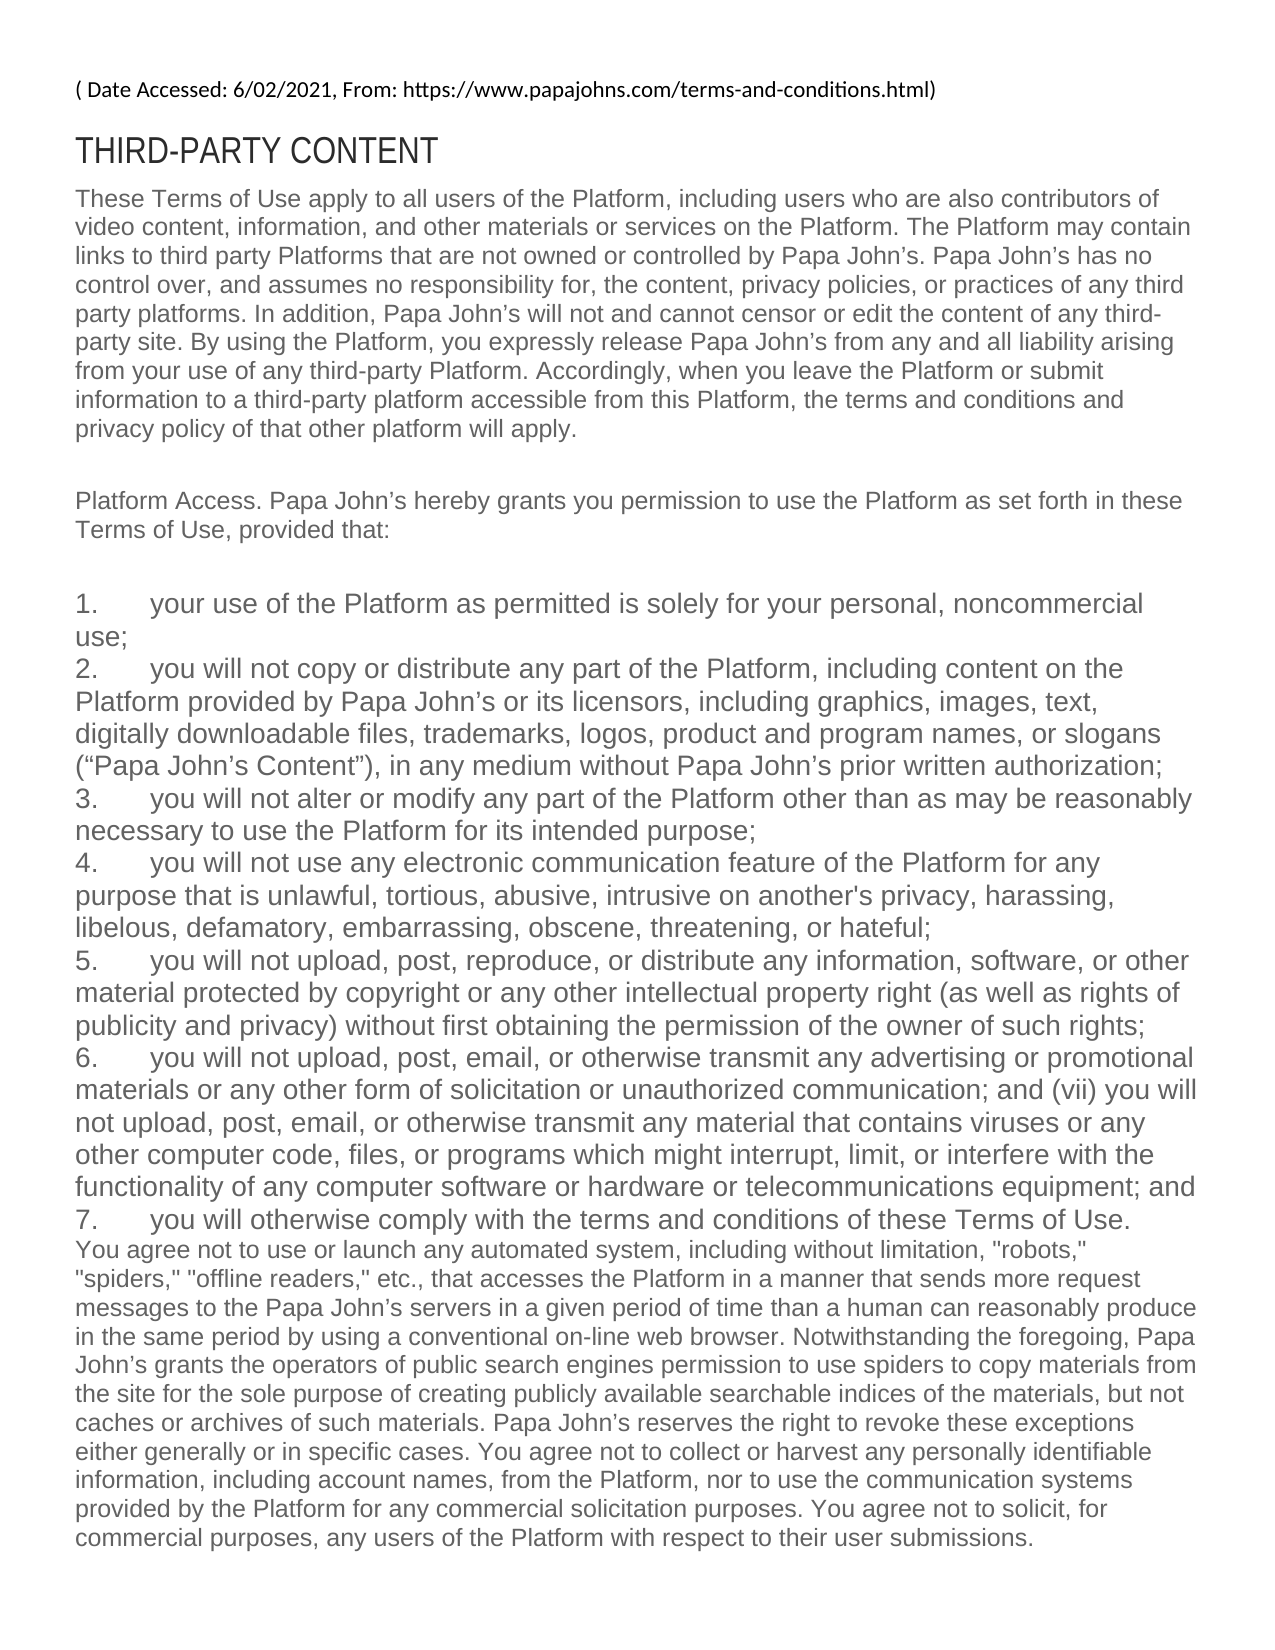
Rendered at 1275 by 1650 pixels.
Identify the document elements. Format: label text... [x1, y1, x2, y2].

list you will otherwise comply with the terms and conditions of these Terms of Use. [75, 1203, 1200, 1235]
text Platform Access. Papa John’s hereby grants you permission to use the Platform as set forth in these Terms of Use, provided that: [75, 486, 1200, 543]
list you will not use any electronic communication feature of the Platform for any purpose that is unlawful, tortious, abusive, intrusive on another's privacy, harassing, libelous, defamatory, embarrassing, obscene, threatening, or hateful; [75, 846, 1200, 944]
text These Terms of Use apply to all users of the Platform, including users who are also contributors of video content, information, and other materials or services on the Platform. The Platform may contain links to third party Platforms that are not owned or controlled by Papa John’s. Papa John’s has no control over, and assumes no responsibility for, the content, privacy policies, or practices of any third party platforms. In addition, Papa John’s will not and cannot censor or edit the content of any third-party site. By using the Platform, you expressly release Papa John’s from any and all liability arising from your use of any third-party Platform. Accordingly, when you leave the Platform or submit information to a third-party platform accessible from this Platform, the terms and conditions and privacy policy of that other platform will apply. [75, 183, 1200, 442]
subtitle THIRD-PARTY CONTENT [75, 128, 1200, 171]
list you will not upload, post, email, or otherwise transmit any advertising or promotional materials or any other form of solicitation or unauthorized communication; and (vii) you will not upload, post, email, or otherwise transmit any material that contains viruses or any other computer code, files, or programs which might interrupt, limit, or interfere with the functionality of any computer software or hardware or telecommunications equipment; and [75, 1041, 1200, 1203]
list you will not upload, post, reproduce, or distribute any information, software, or other material protected by copyright or any other intellectual property right (as well as rights of publicity and privacy) without first obtaining the permission of the owner of such rights; [75, 944, 1200, 1041]
list your use of the Platform as permitted is solely for your personal, noncommercial use; [75, 587, 1200, 652]
text You agree not to use or launch any automated system, including without limitation, "robots," "spiders," "offline readers," etc., that accesses the Platform in a manner that sends more request messages to the Papa John’s servers in a given period of time than a human can reasonably produce in the same period by using a conventional on-line web browser. Notwithstanding the foregoing, Papa John’s grants the operators of public search engines permission to use spiders to copy materials from the site for the sole purpose of creating publicly available searchable indices of the materials, but not caches or archives of such materials. Papa John’s reserves the right to revoke these exceptions either generally or in specific cases. You agree not to collect or harvest any personally identifiable information, including account names, from the Platform, nor to use the communication systems provided by the Platform for any commercial solicitation purposes. You agree not to solicit, for commercial purposes, any users of the Platform with respect to their user submissions. [75, 1235, 1200, 1551]
list you will not copy or distribute any part of the Platform, including content on the Platform provided by Papa John’s or its licensors, including graphics, images, text, digitally downloadable files, trademarks, logos, product and program names, or slogans (“Papa John’s Content”), in any medium without Papa John’s prior written authorization; [75, 652, 1200, 782]
list you will not alter or modify any part of the Platform other than as may be reasonably necessary to use the Platform for its intended purpose; [75, 782, 1200, 846]
